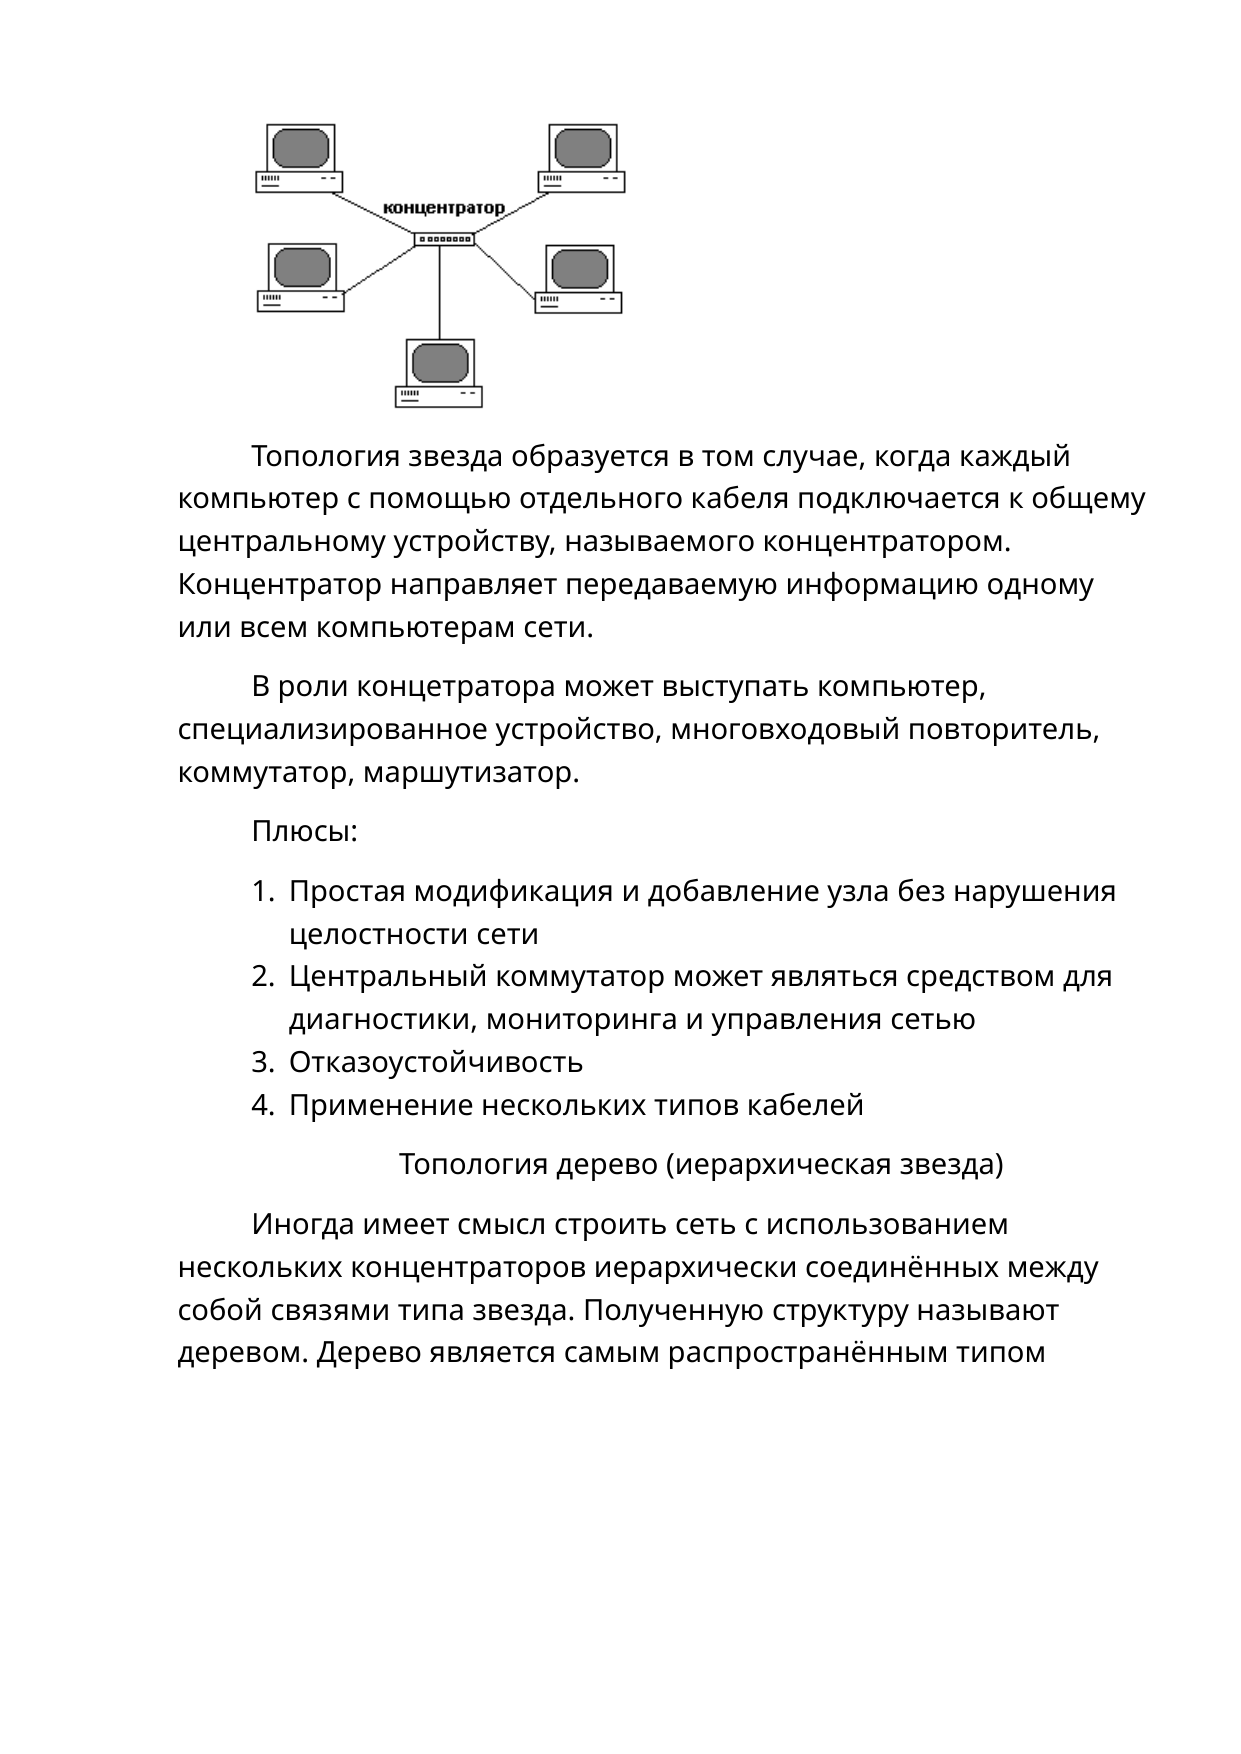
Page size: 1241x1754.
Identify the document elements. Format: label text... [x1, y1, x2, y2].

list Отказоустойчивость [251, 1041, 1152, 1081]
text В роли концетратора может выступать компьютер, специализированное устройство, многовходовый повторитель, коммутатор, маршутизатор. [177, 666, 1152, 791]
picture [251, 118, 632, 416]
text Топология звезда образуется в том случае, когда каждый компьютер с помощью отдельного кабеля подключается к общему центральному устройству, называемого концентратором. Концентратор направляет передаваемую информацию одному или всем компьютерам сети. [177, 435, 1152, 646]
list Применение нескольких типов кабелей [251, 1084, 1152, 1124]
text Плюсы: [177, 811, 1152, 850]
list Центральный коммутатор может являться средством для диагностики, мониторинга и управления сетью [251, 956, 1152, 1038]
text Топология дерево (иерархическая звезда) [251, 1144, 1152, 1183]
list Простая модификация и добавление узла без нарушения целостности сети [251, 870, 1152, 953]
